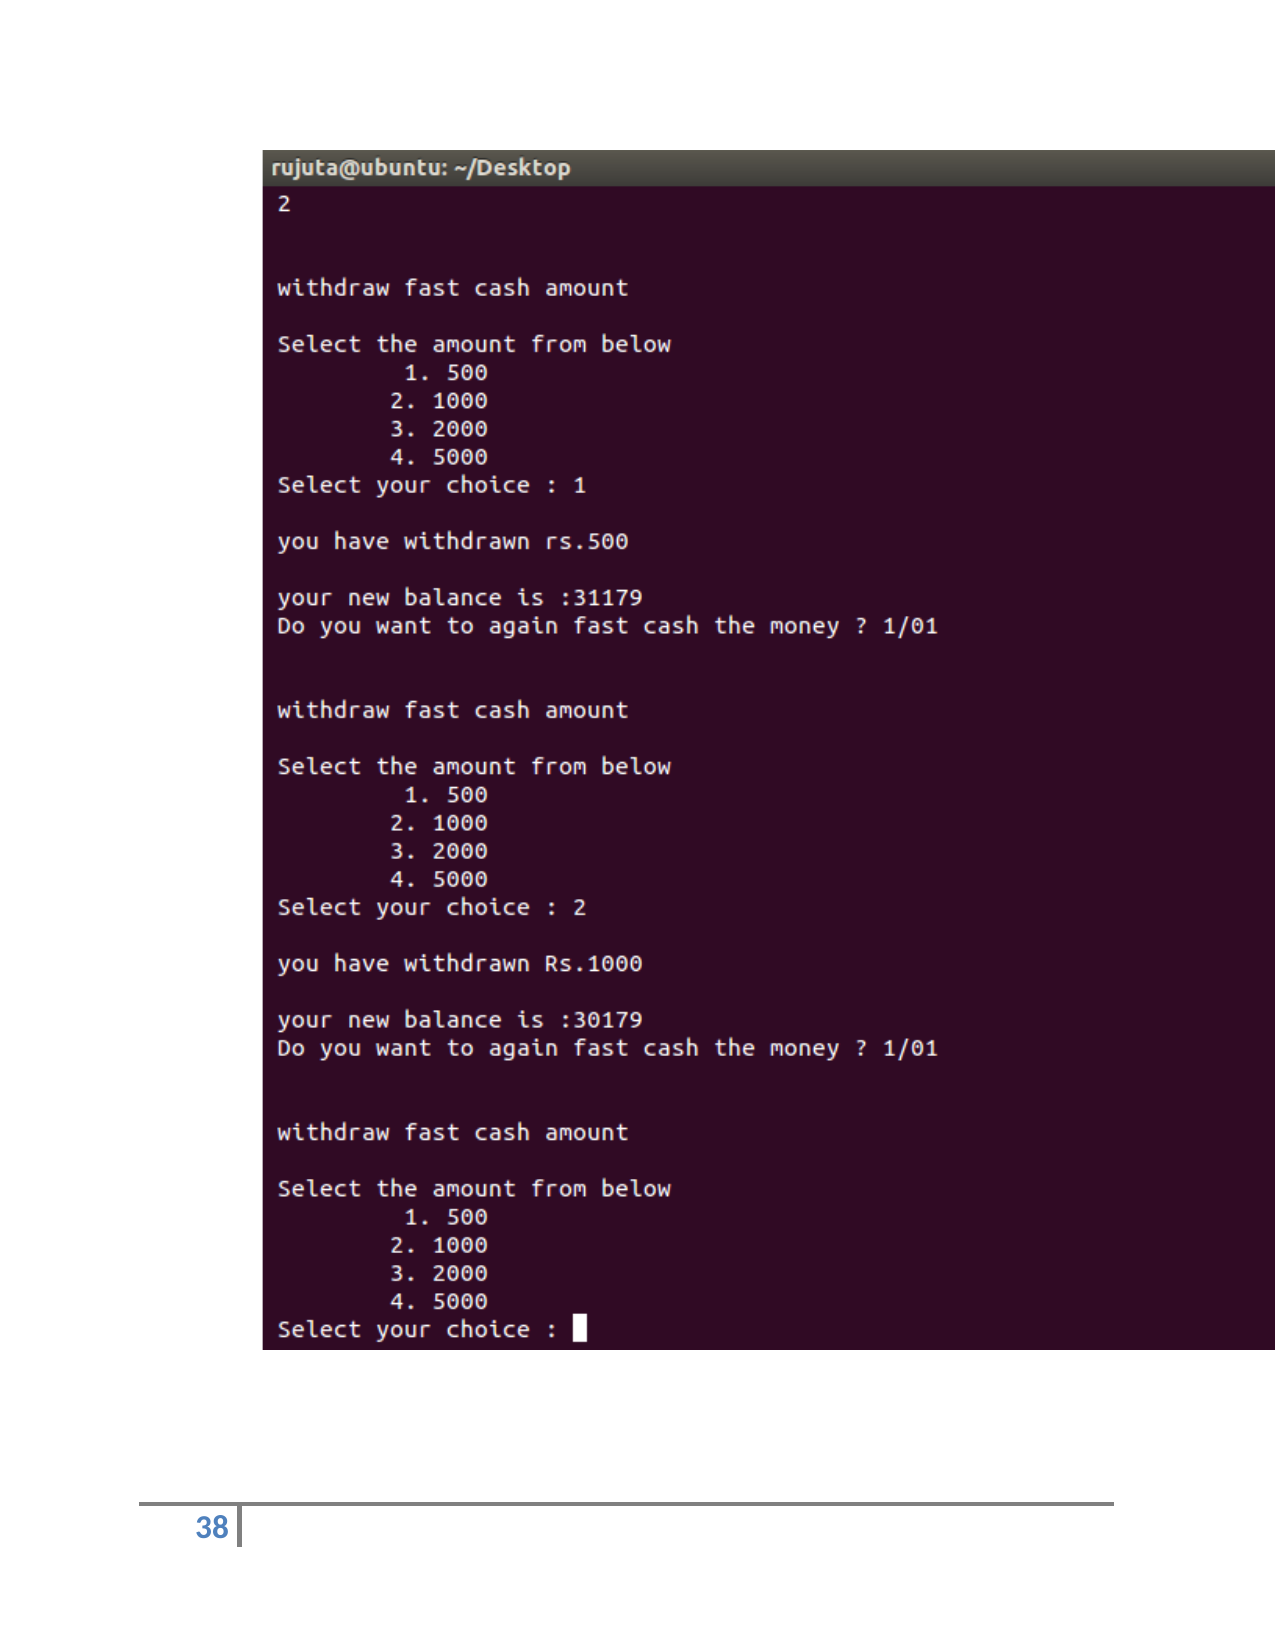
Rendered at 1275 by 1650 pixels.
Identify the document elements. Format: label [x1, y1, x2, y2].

picture [262, 150, 1275, 1350]
